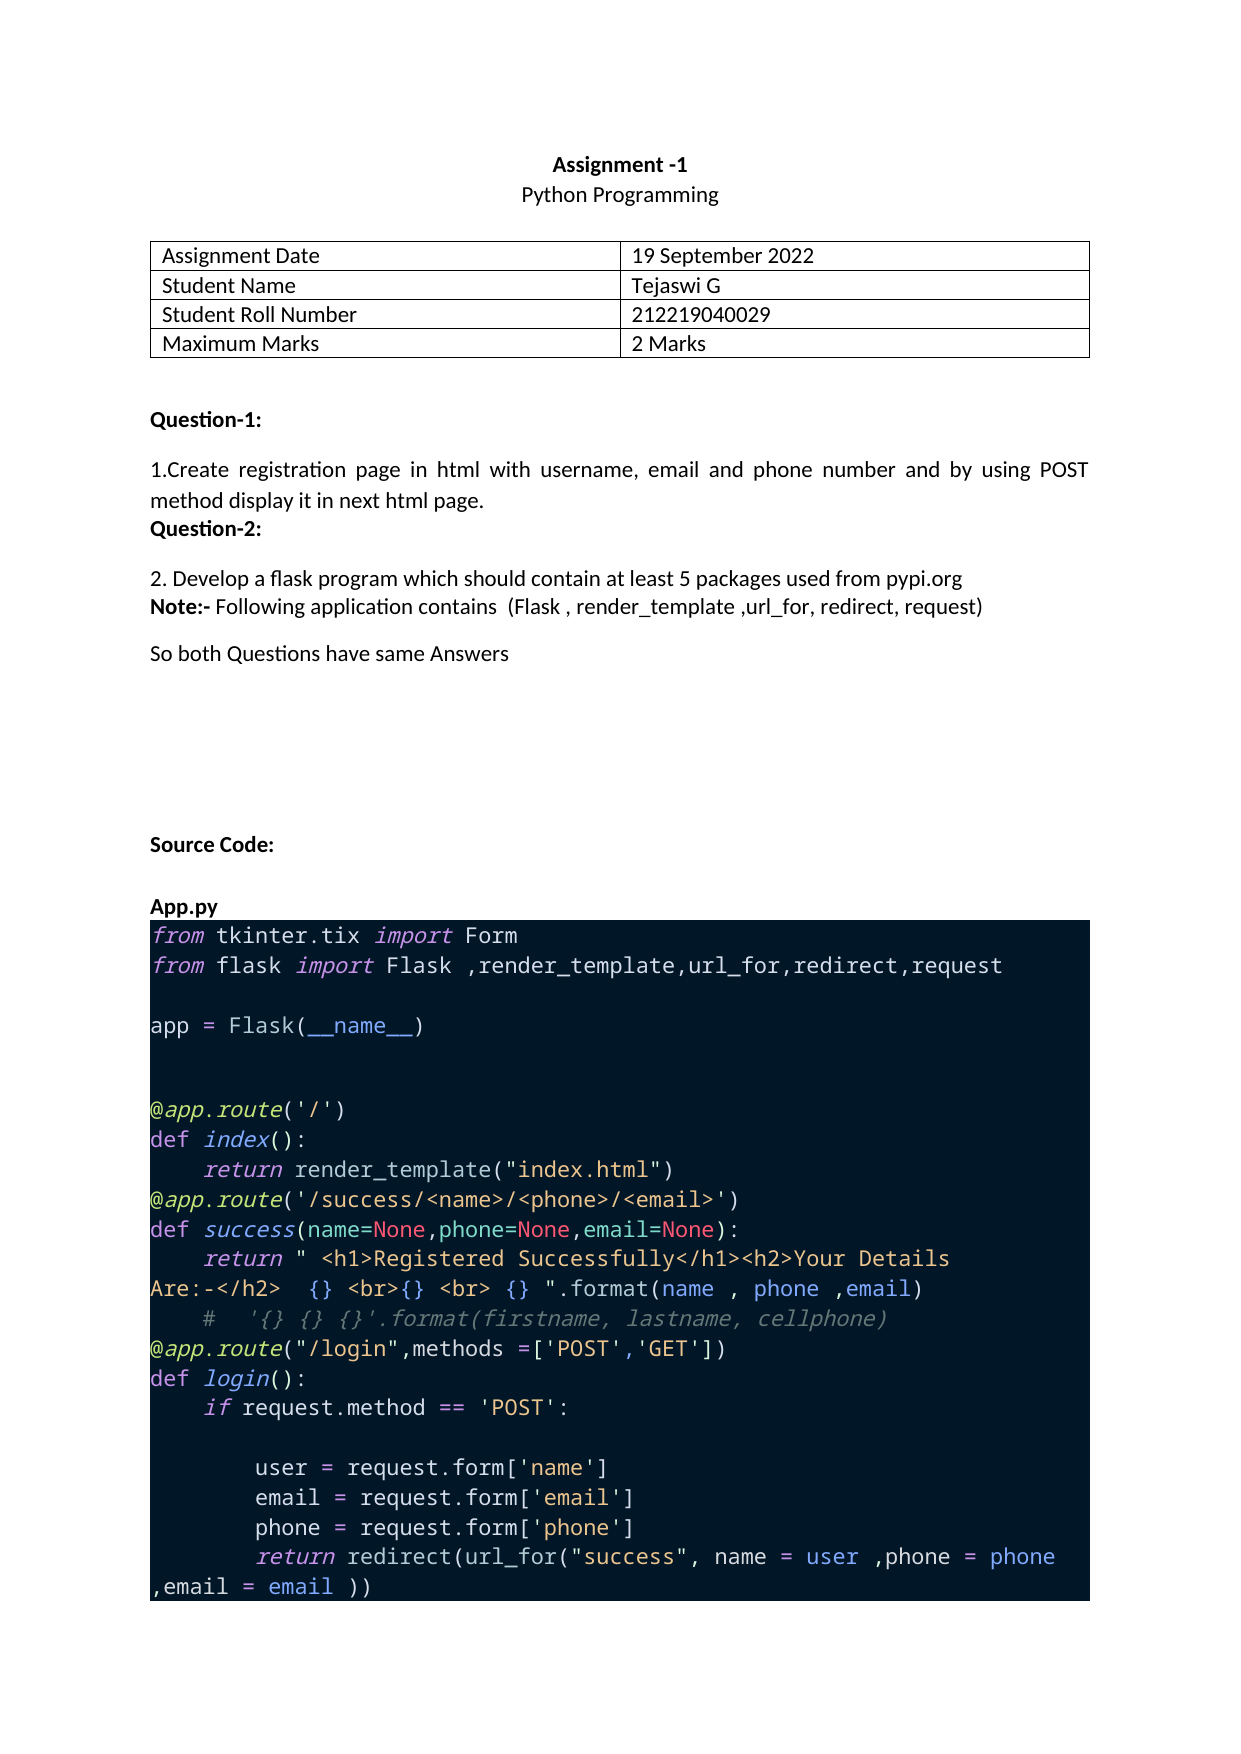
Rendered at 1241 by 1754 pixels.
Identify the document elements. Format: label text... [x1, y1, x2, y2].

table_cell 2 Marks [621, 329, 1089, 357]
text Source Code: [150, 827, 1090, 858]
text return " <h1>Registered Successfully</h1><h2>Your Details Are:-</h2> {} <br>{} <br> {} ".format(name , phone ,email) [150, 1243, 1090, 1303]
table_header 19 September 2022 [621, 242, 1089, 270]
text Assignment -1 [150, 150, 1090, 178]
text return render_template("index.html") [150, 1154, 1090, 1184]
text 2. Develop a flask program which should contain at least 5 packages used from pypi.org [150, 561, 1090, 592]
text App.py [150, 889, 1090, 920]
text if request.method == 'POST': [150, 1392, 1090, 1422]
text So both Questions have same Answers [150, 639, 1090, 667]
text def success(name=None,phone=None,email=None): [150, 1213, 1090, 1243]
text @app.route("/login",methods =['POST','GET']) [150, 1333, 1090, 1362]
text Question-1: [150, 405, 1090, 433]
text # '{} {} {}'.format(firstname, lastname, cellphone) [150, 1303, 1090, 1333]
text app = Flask(__name__) [150, 1010, 1090, 1039]
table_cell Student Name [151, 271, 620, 299]
table_cell 212219040029 [621, 300, 1089, 328]
text return redirect(url_for("success", name = user ,phone = phone ,email = email )) [150, 1541, 1090, 1601]
table_header Assignment Date [151, 242, 620, 270]
table_cell Tejaswi G [621, 271, 1089, 299]
text def index(): [150, 1124, 1090, 1154]
text from tkinter.tix import Form [150, 920, 1090, 950]
text user = request.form['name'] [150, 1452, 1090, 1482]
text email = request.form['email'] [150, 1482, 1090, 1511]
text phone = request.form['phone'] [150, 1511, 1090, 1541]
text 1.Create registration page in html with username, email and phone number and by using POST method display it in next html page. [150, 452, 1090, 514]
text from flask import Flask ,render_template,url_for,redirect,request [150, 950, 1090, 980]
table_cell Maximum Marks [151, 329, 620, 357]
text Note:- Following application contains (Flask , render_template ,url_for, redirect, request) [150, 592, 1090, 620]
text @app.route('/success/<name>/<phone>/<email>') [150, 1184, 1090, 1213]
text Python Programming [150, 180, 1090, 208]
text def login(): [150, 1362, 1090, 1392]
table_cell Student Roll Number [151, 300, 620, 328]
text @app.route('/') [150, 1094, 1090, 1124]
text Question-2: [150, 514, 1090, 542]
